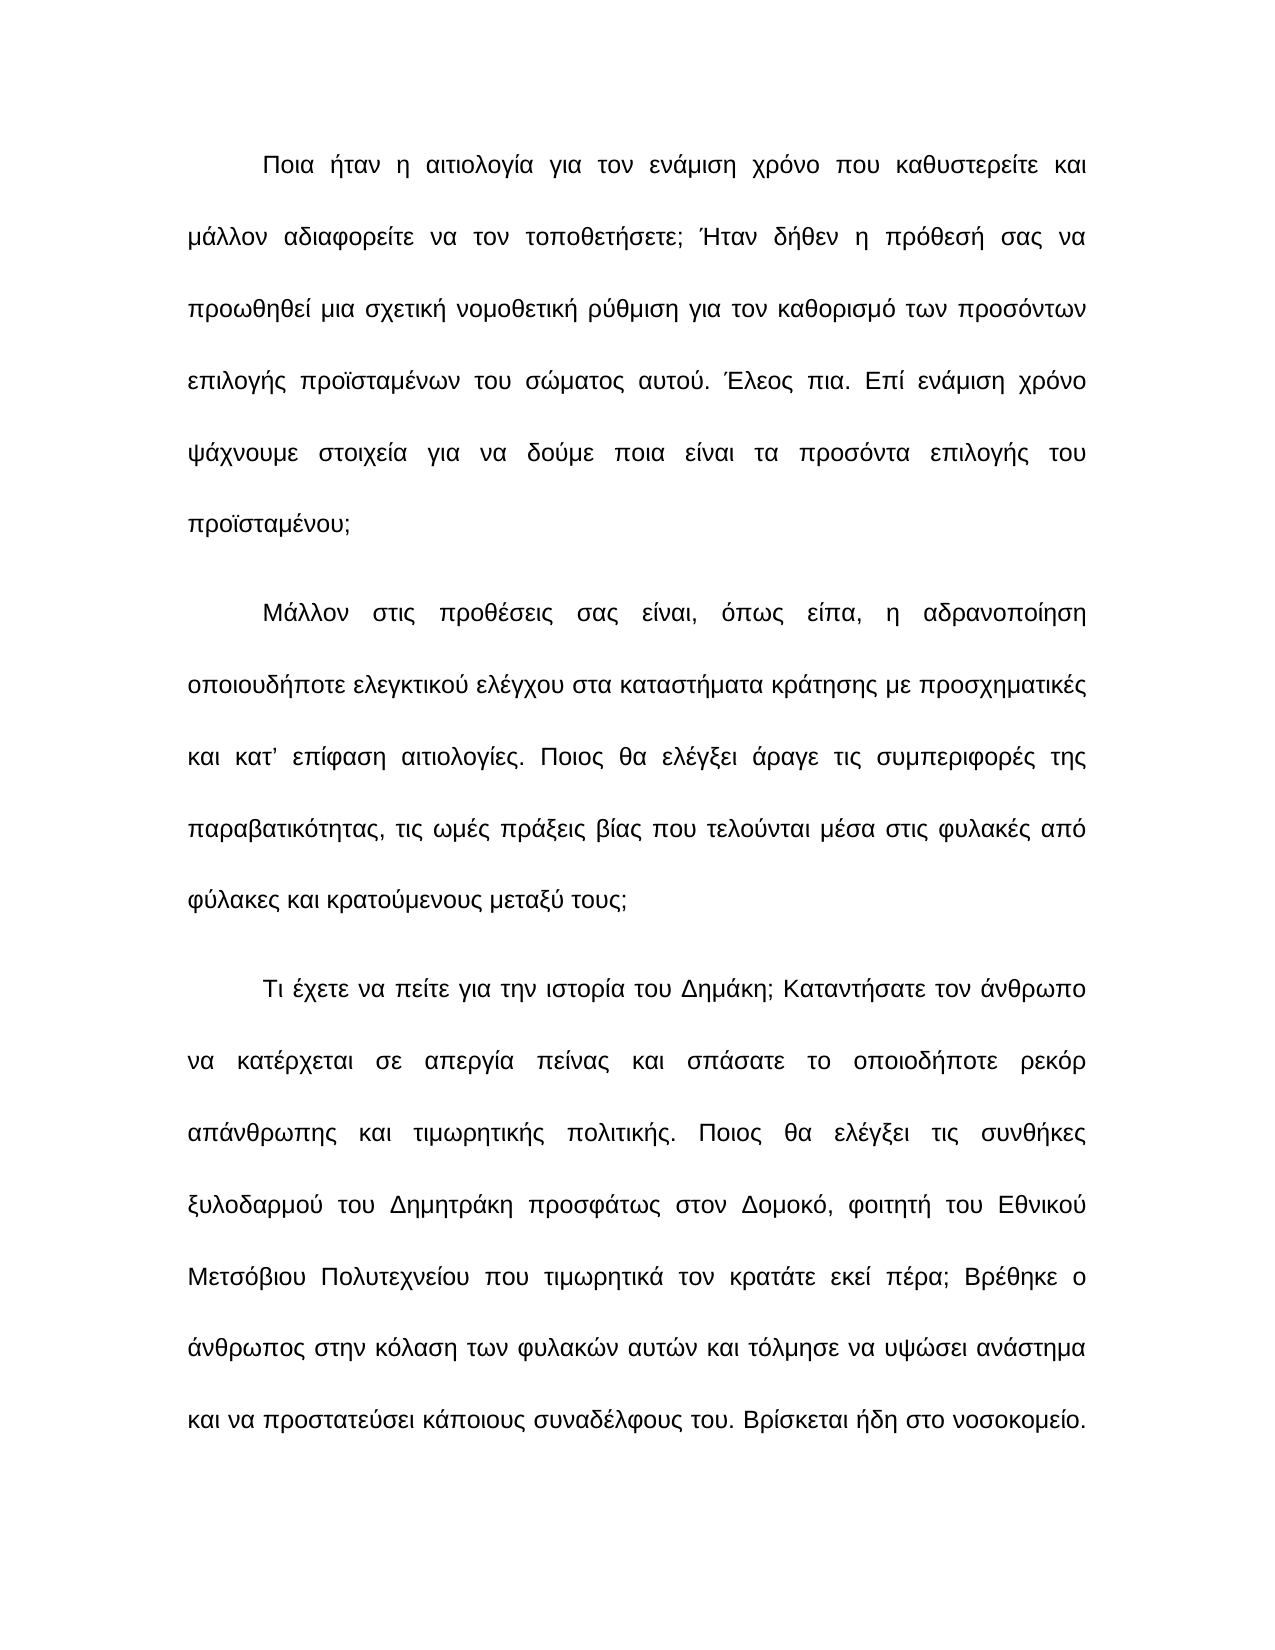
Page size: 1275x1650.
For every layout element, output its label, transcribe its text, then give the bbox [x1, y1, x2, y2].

text Ποια ήταν η αιτιολογία για τον ενάμιση χρόνο που καθυστερείτε και μάλλον αδιαφορείτε να τον τοποθετήσετε; Ήταν δήθεν η πρόθεσή σας να προωθηθεί μια σχετική νομοθετική ρύθμιση για τον καθορισμό των προσόντων επιλογής προϊσταμένων του σώματος αυτού. Έλεος πια. Επί ενάμιση χρόνο ψάχνουμε στοιχεία για να δούμε ποια είναι τα προσόντα επιλογής του προϊσταμένου; [187, 150, 1087, 538]
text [187, 974, 1087, 1434]
text Μάλλον στις προθέσεις σας είναι, όπως είπα, η αδρανοποίηση οποιουδήποτε ελεγκτικού ελέγχου στα καταστήματα κράτησης με προσχηματικές και κατ’ επίφαση αιτιολογίες. Ποιος θα ελέγξει άραγε τις συμπεριφορές της παραβατικότητας, τις ωμές πράξεις βίας που τελούνται μέσα στις φυλακές από φύλακες και κρατούμενους μεταξύ τους; [187, 598, 1087, 914]
